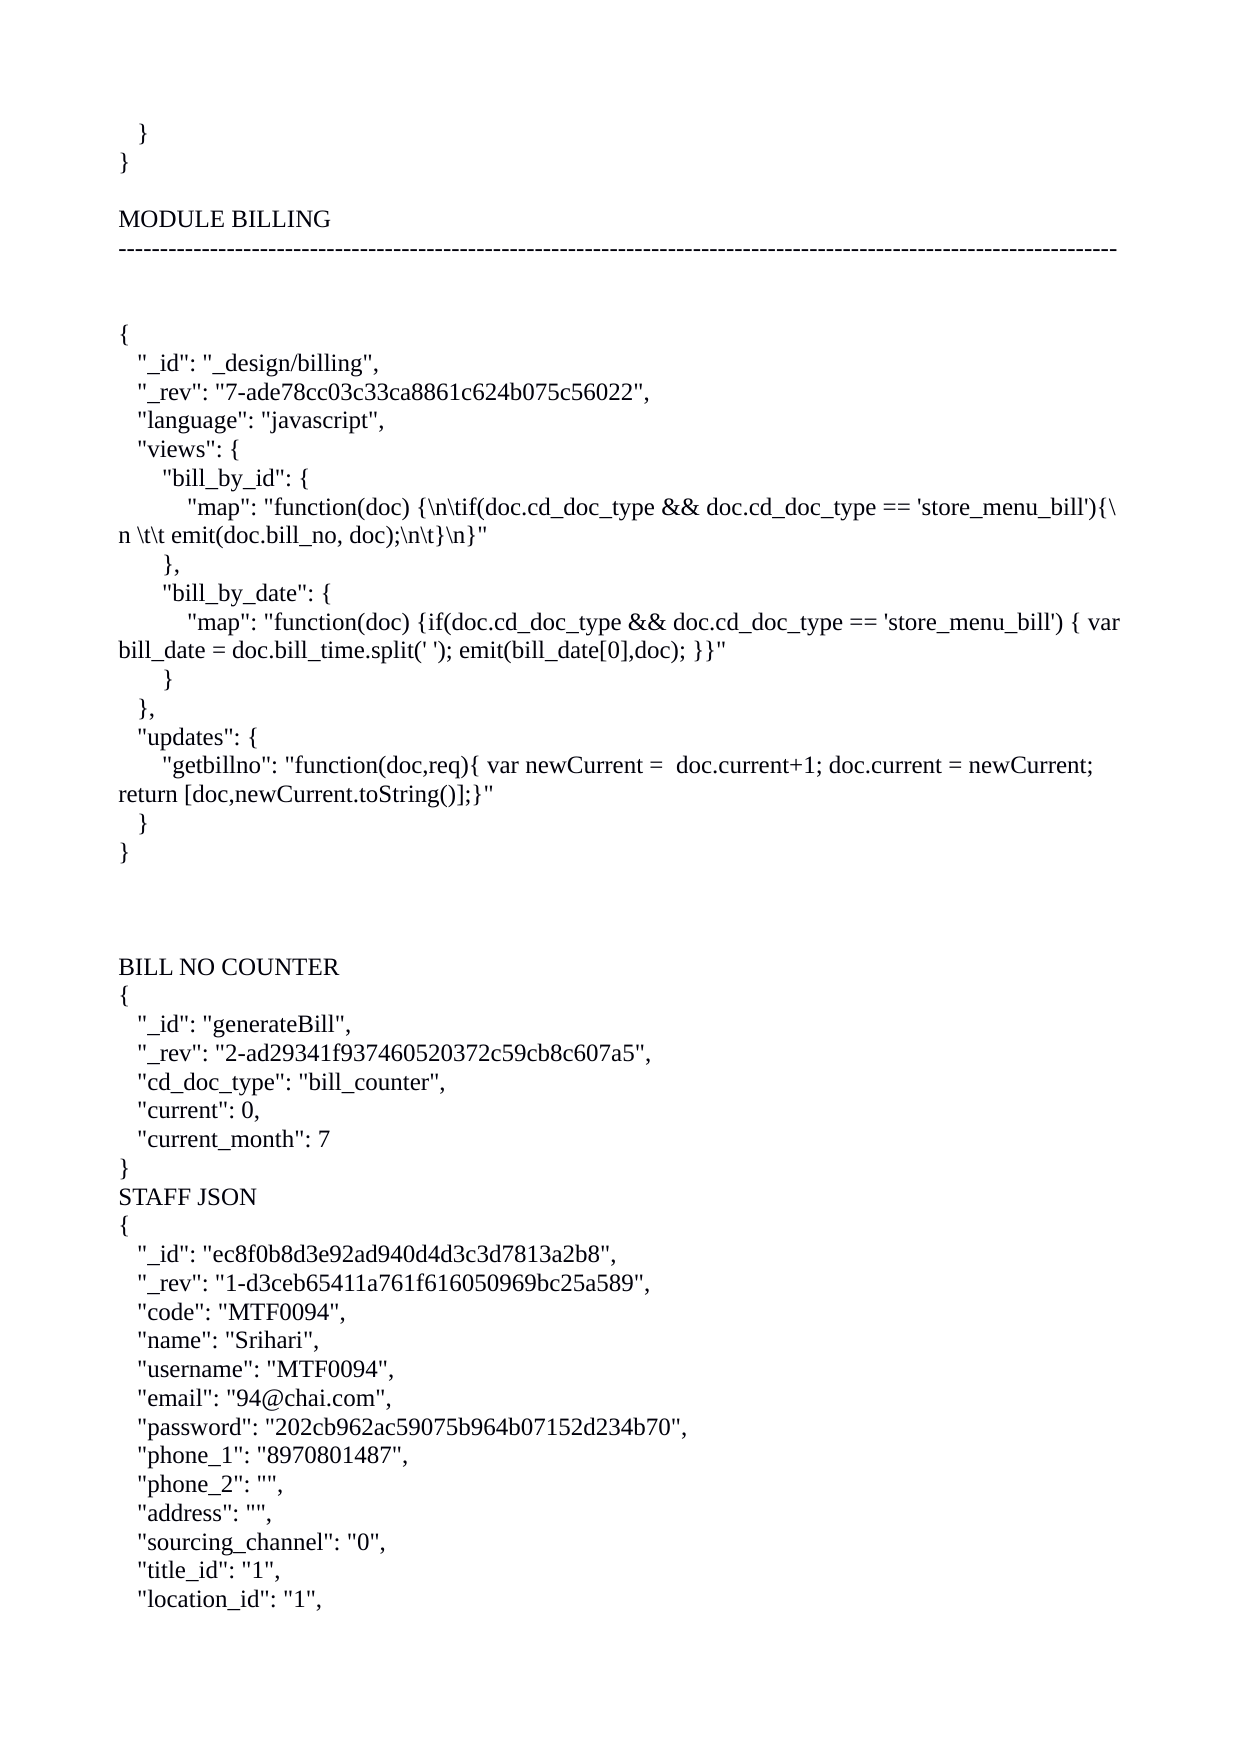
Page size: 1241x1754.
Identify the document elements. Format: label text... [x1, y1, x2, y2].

text { [118, 319, 1122, 348]
text "cd_doc_type": "bill_counter", [118, 1067, 1122, 1096]
text "getbillno": "function(doc,req){ var newCurrent = doc.current+1; doc.current = newCurrent; return [doc,newCurrent.toString()];}" [118, 751, 1122, 808]
text } [118, 118, 1122, 147]
text } [118, 808, 1122, 837]
text "code": "MTF0094", [118, 1297, 1122, 1326]
text "language": "javascript", [118, 406, 1122, 434]
text "password": "202cb962ac59075b964b07152d234b70", [118, 1412, 1122, 1441]
text MODULE BILLING [118, 204, 1122, 233]
text "map": "function(doc) {if(doc.cd_doc_type && doc.cd_doc_type == 'store_menu_bill') { var bill_date = doc.bill_time.split(' '); emit(bill_date[0],doc); }}" [118, 607, 1122, 664]
text "_rev": "2-ad29341f937460520372c59cb8c607a5", [118, 1038, 1122, 1067]
text } [118, 837, 1122, 866]
text STAFF JSON [118, 1182, 1122, 1211]
text } [118, 664, 1122, 693]
text "views": { [118, 434, 1122, 463]
text "bill_by_date": { [118, 578, 1122, 607]
text } [118, 147, 1122, 176]
text "title_id": "1", [118, 1556, 1122, 1584]
text }, [118, 549, 1122, 578]
text "sourcing_channel": "0", [118, 1527, 1122, 1556]
text { [118, 1211, 1122, 1239]
text { [118, 981, 1122, 1009]
text "_rev": "7-ade78cc03c33ca8861c624b075c56022", [118, 377, 1122, 406]
text "_id": "_design/billing", [118, 348, 1122, 377]
text }, [118, 693, 1122, 722]
text "map": "function(doc) {\n\tif(doc.cd_doc_type && doc.cd_doc_type == 'store_menu_bill'){\n \t\t emit(doc.bill_no, doc);\n\t}\n}" [118, 492, 1122, 549]
text "phone_1": "8970801487", [118, 1441, 1122, 1469]
text "_rev": "1-d3ceb65411a761f616050969bc25a589", [118, 1268, 1122, 1297]
text "username": "MTF0094", [118, 1354, 1122, 1383]
text } [118, 1153, 1122, 1182]
text "bill_by_id": { [118, 463, 1122, 492]
text BILL NO COUNTER [118, 952, 1122, 981]
text "updates": { [118, 722, 1122, 751]
text "current": 0, [118, 1096, 1122, 1124]
text "address": "", [118, 1498, 1122, 1527]
text "name": "Srihari", [118, 1326, 1122, 1354]
text "_id": "ec8f0b8d3e92ad940d4d3c3d7813a2b8", [118, 1239, 1122, 1268]
text "location_id": "1", [118, 1584, 1122, 1613]
text ------------------------------------------------------------------------------------------------------------------------ [118, 233, 1122, 262]
text "_id": "generateBill", [118, 1009, 1122, 1038]
text "phone_2": "", [118, 1469, 1122, 1498]
text "email": "94@chai.com", [118, 1383, 1122, 1412]
text "current_month": 7 [118, 1124, 1122, 1153]
